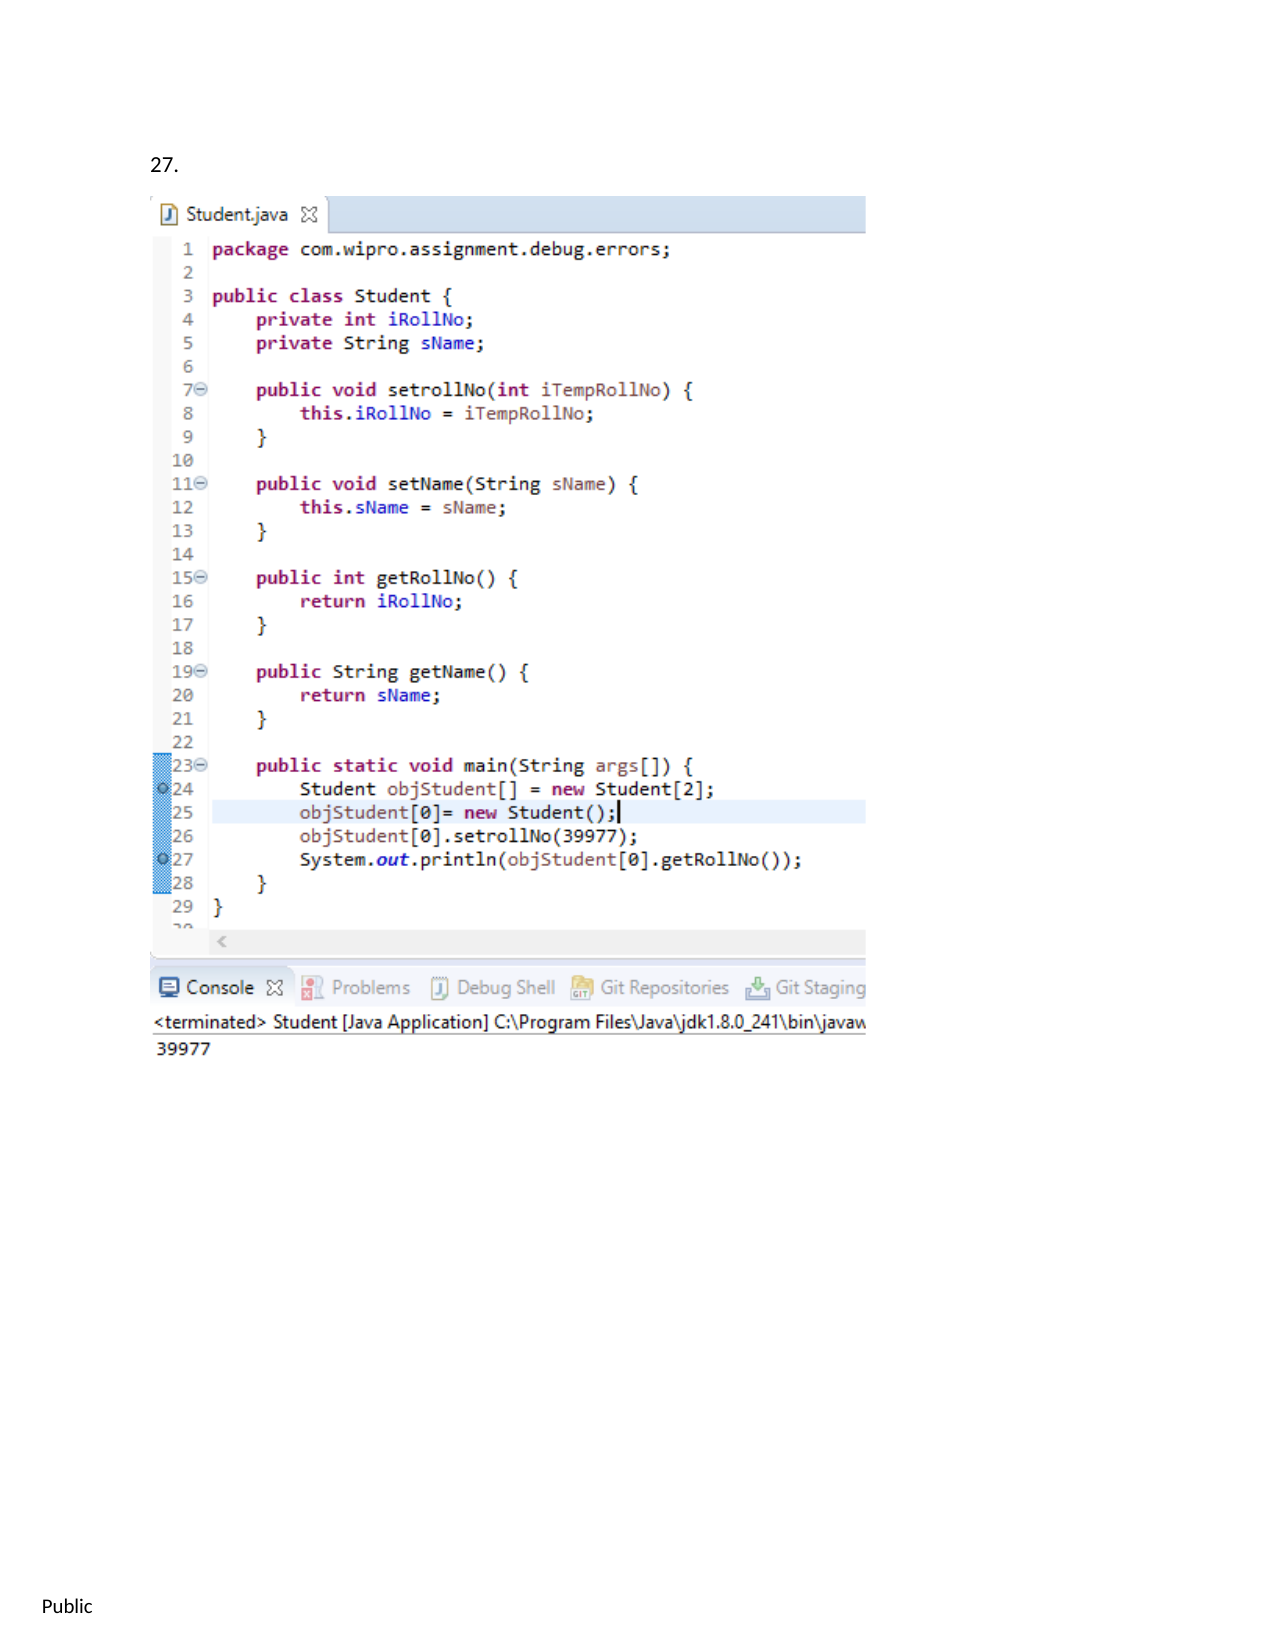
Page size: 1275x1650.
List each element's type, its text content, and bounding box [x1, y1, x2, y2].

text 27. [150, 150, 1125, 178]
picture [150, 196, 866, 1071]
